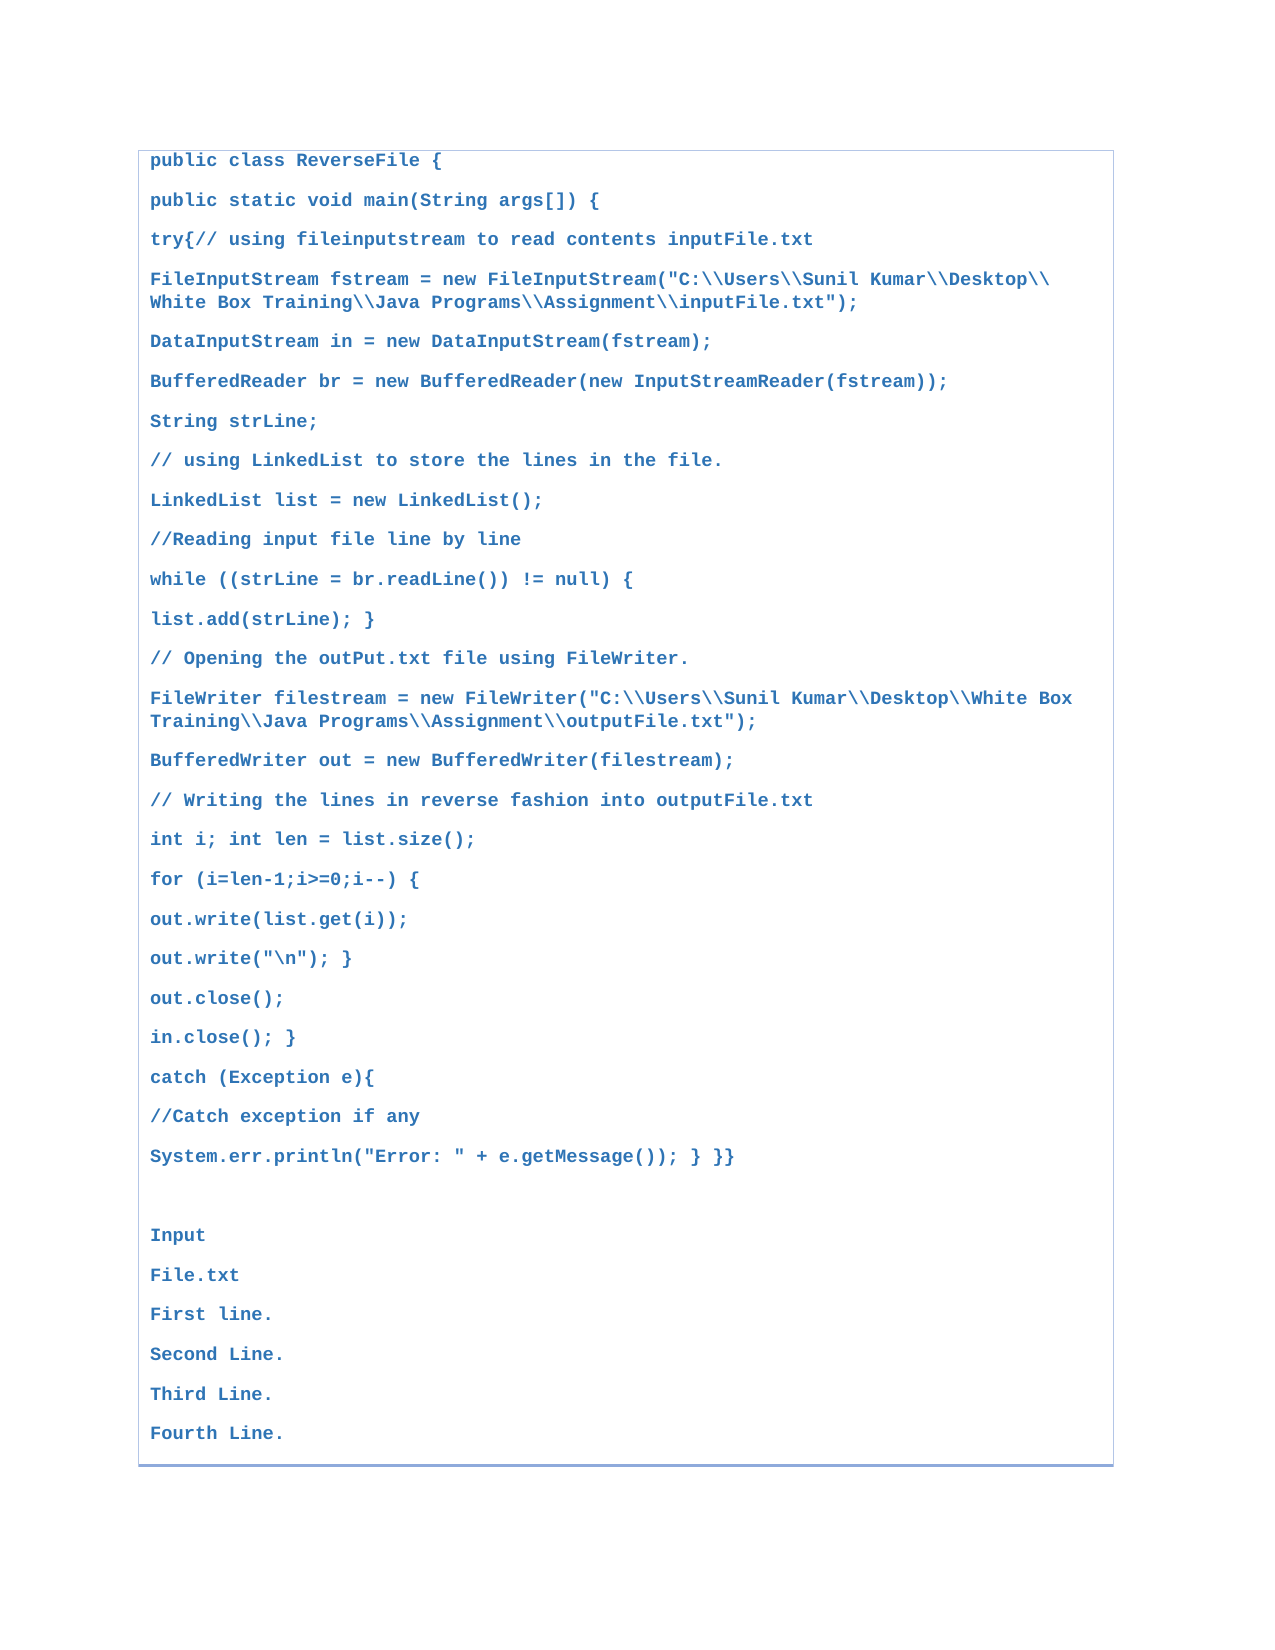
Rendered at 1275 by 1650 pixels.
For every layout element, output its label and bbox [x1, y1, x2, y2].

table_header [139, 151, 1113, 1464]
